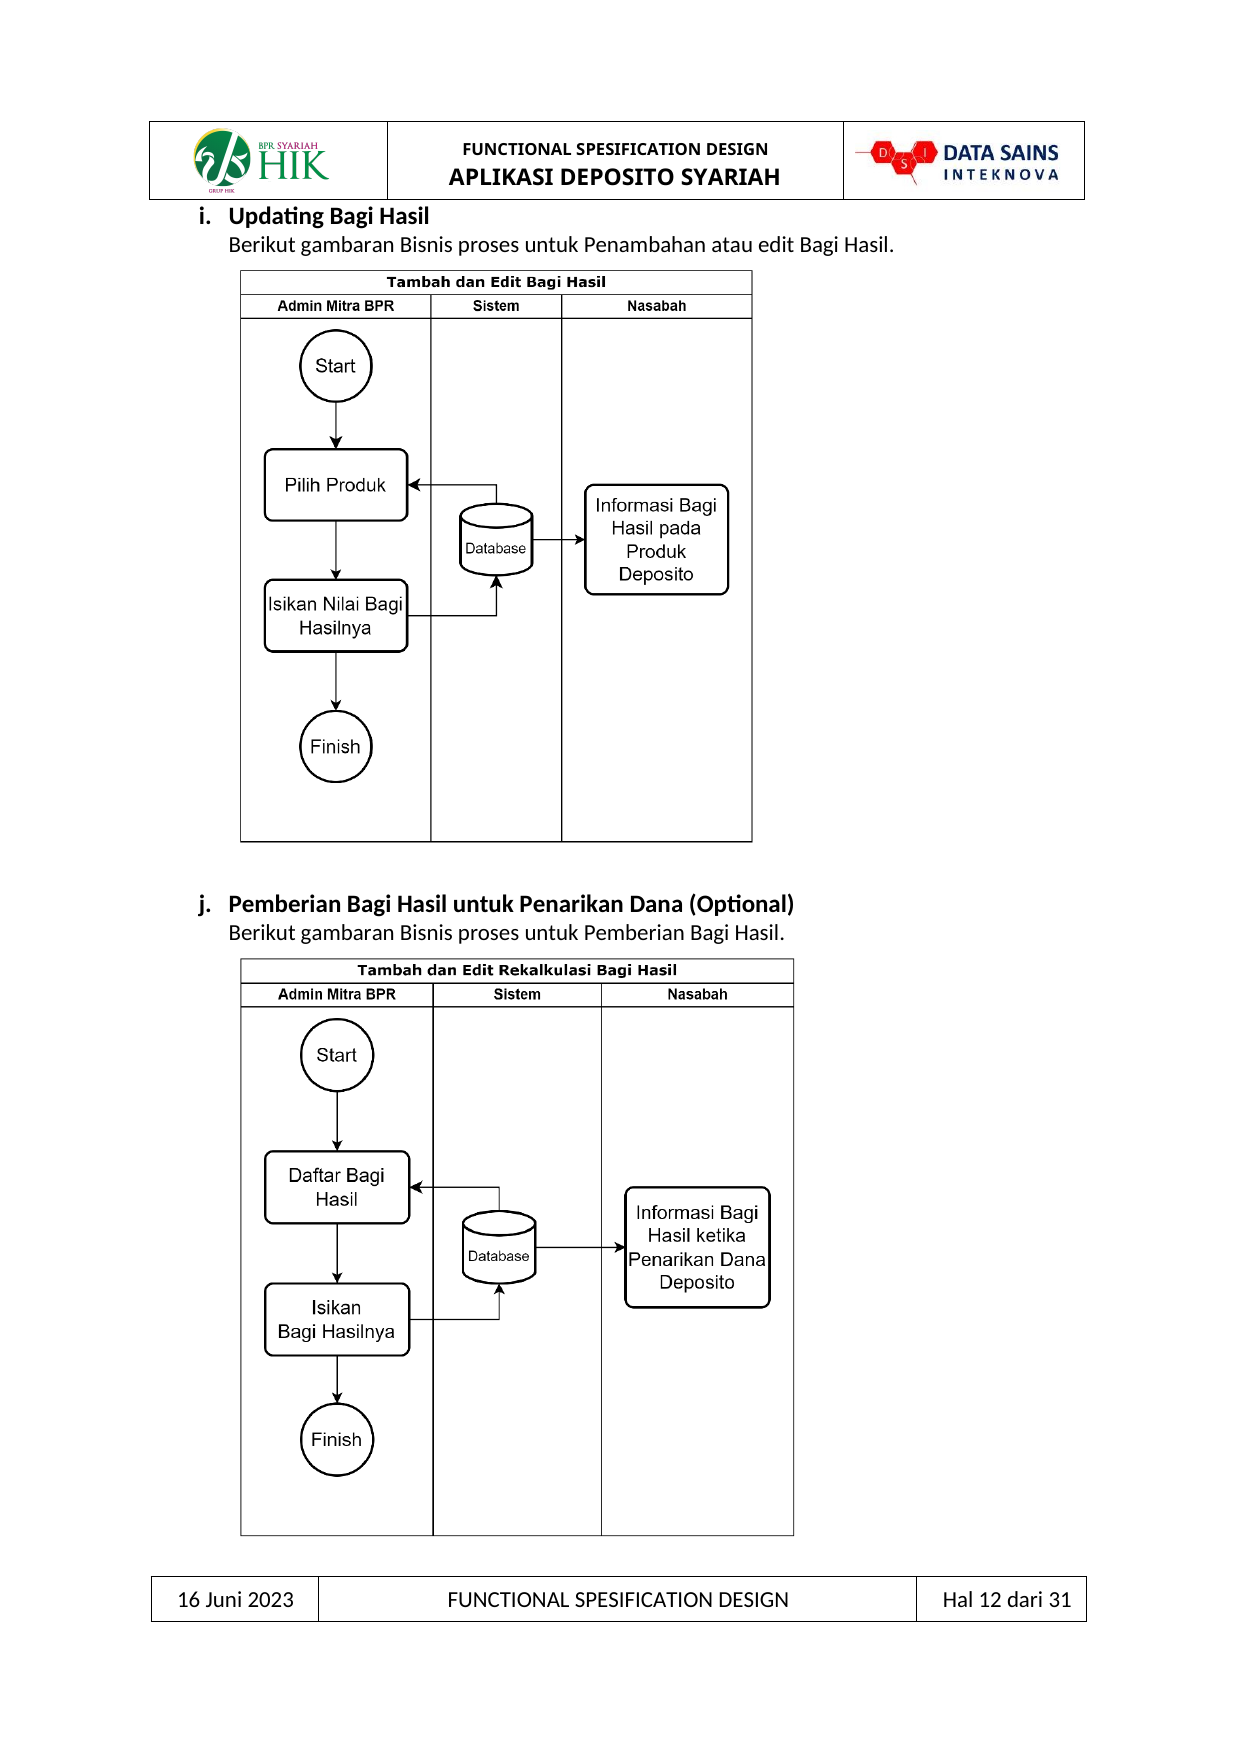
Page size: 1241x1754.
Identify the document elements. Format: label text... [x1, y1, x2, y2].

picture [189, 120, 340, 201]
picture [855, 130, 1061, 192]
picture [228, 946, 806, 1548]
subtitle Pemberian Bagi Hasil untuk Penarikan Dana (Optional) [199, 888, 1092, 918]
list Berikut gambaran Bisnis proses untuk Penambahan atau edit Bagi Hasil. [228, 231, 1092, 258]
picture [228, 258, 764, 855]
subtitle Updating Bagi Hasil [199, 200, 1092, 231]
list Berikut gambaran Bisnis proses untuk Pemberian Bagi Hasil. [228, 918, 1092, 946]
